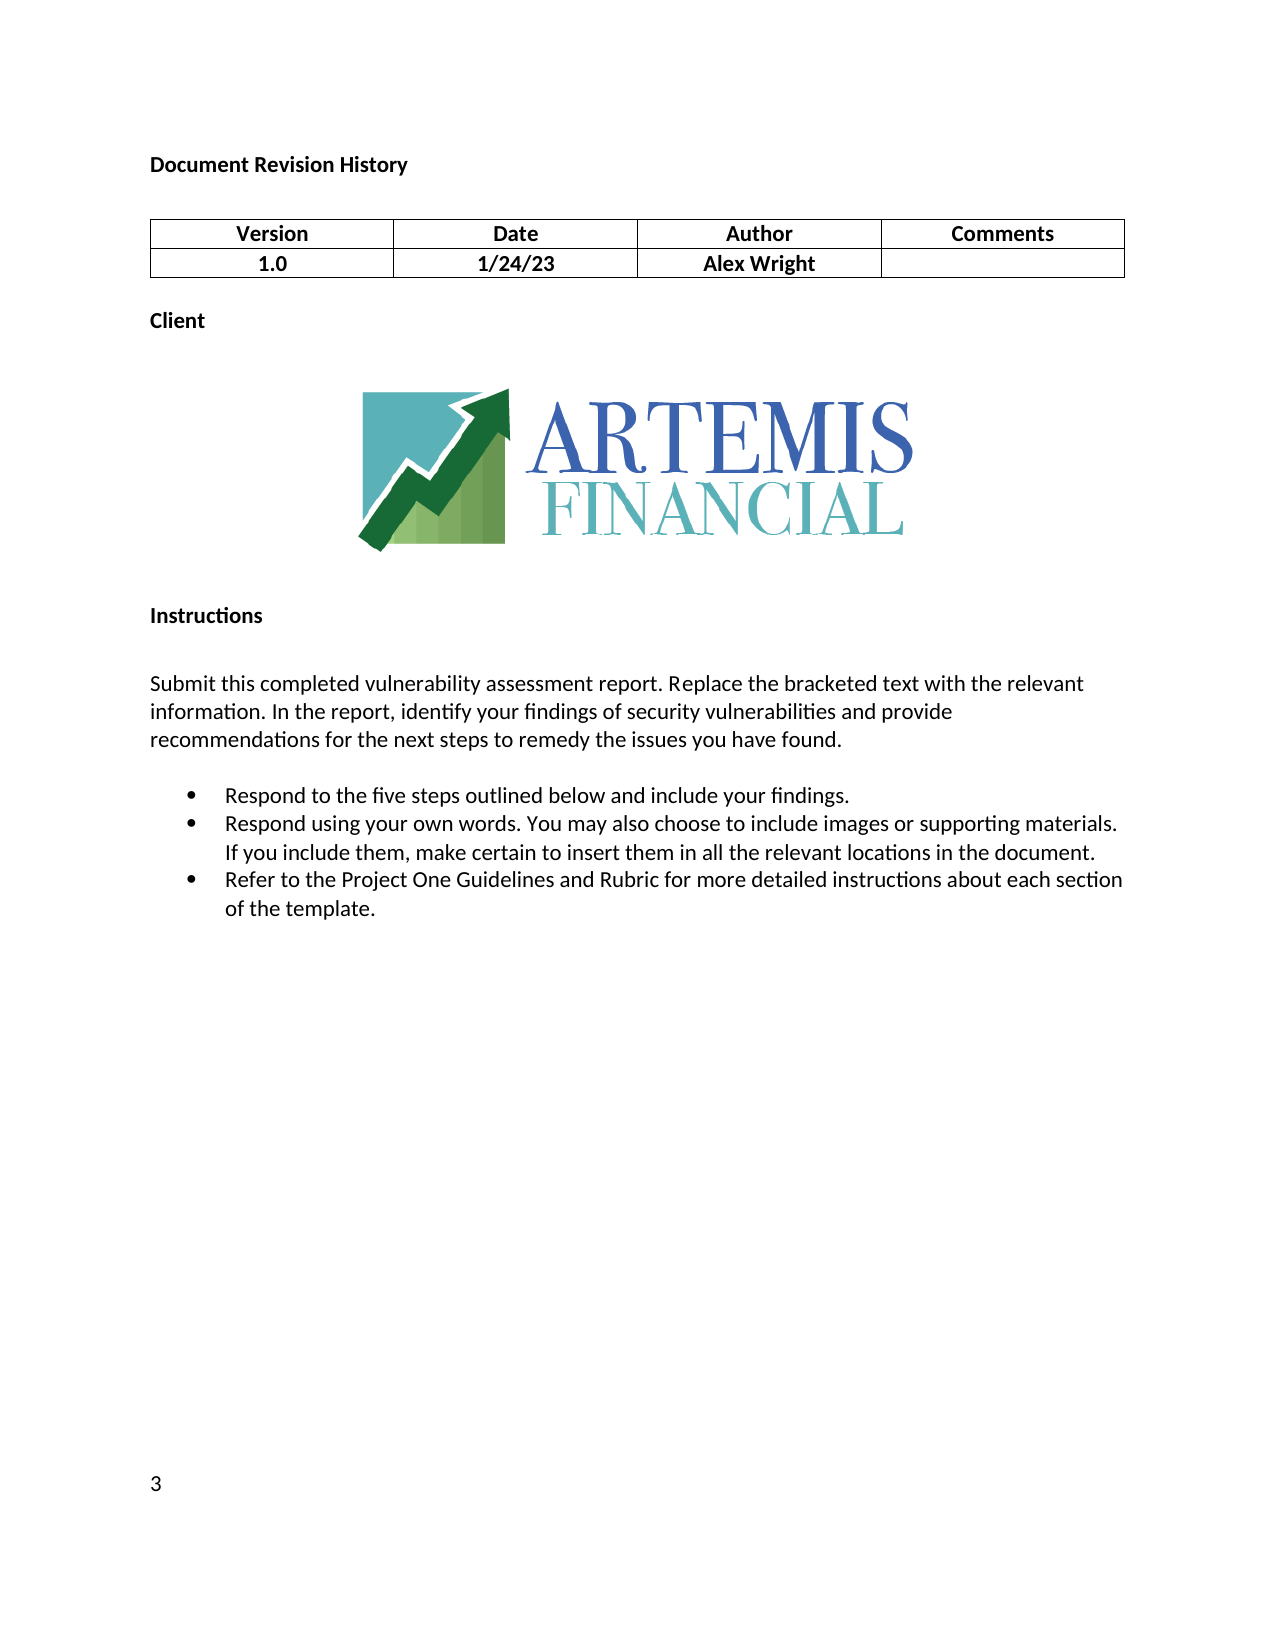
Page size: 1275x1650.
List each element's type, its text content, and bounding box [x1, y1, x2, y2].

subtitle Document Revision History [150, 150, 1125, 178]
table_cell [882, 249, 1124, 277]
text Submit this completed vulnerability assessment report. Replace the bracketed text with the relevant information. In the report, identify your findings of security vulnerabilities and provide recommendations for the next steps to remedy the issues you have found. [150, 669, 1125, 753]
picture [346, 374, 929, 573]
subtitle Client [150, 306, 1125, 334]
table_header Version [151, 220, 393, 248]
table_cell Alex Wright [638, 249, 881, 277]
table_header Author [638, 220, 881, 248]
table_cell 1.0 [151, 249, 393, 277]
subtitle Instructions [150, 601, 1125, 629]
list Respond to the five steps outlined below and include your findings. [187, 782, 1125, 809]
list Respond using your own words. You may also choose to include images or supporting materials. If you include them, make certain to insert them in all the relevant locations in the document. [187, 809, 1125, 866]
table_header Comments [882, 220, 1124, 248]
table_header Date [394, 220, 637, 248]
table_cell 1/24/23 [394, 249, 637, 277]
list Refer to the Project One Guidelines and Rubric for more detailed instructions about each section of the template. [187, 866, 1125, 922]
